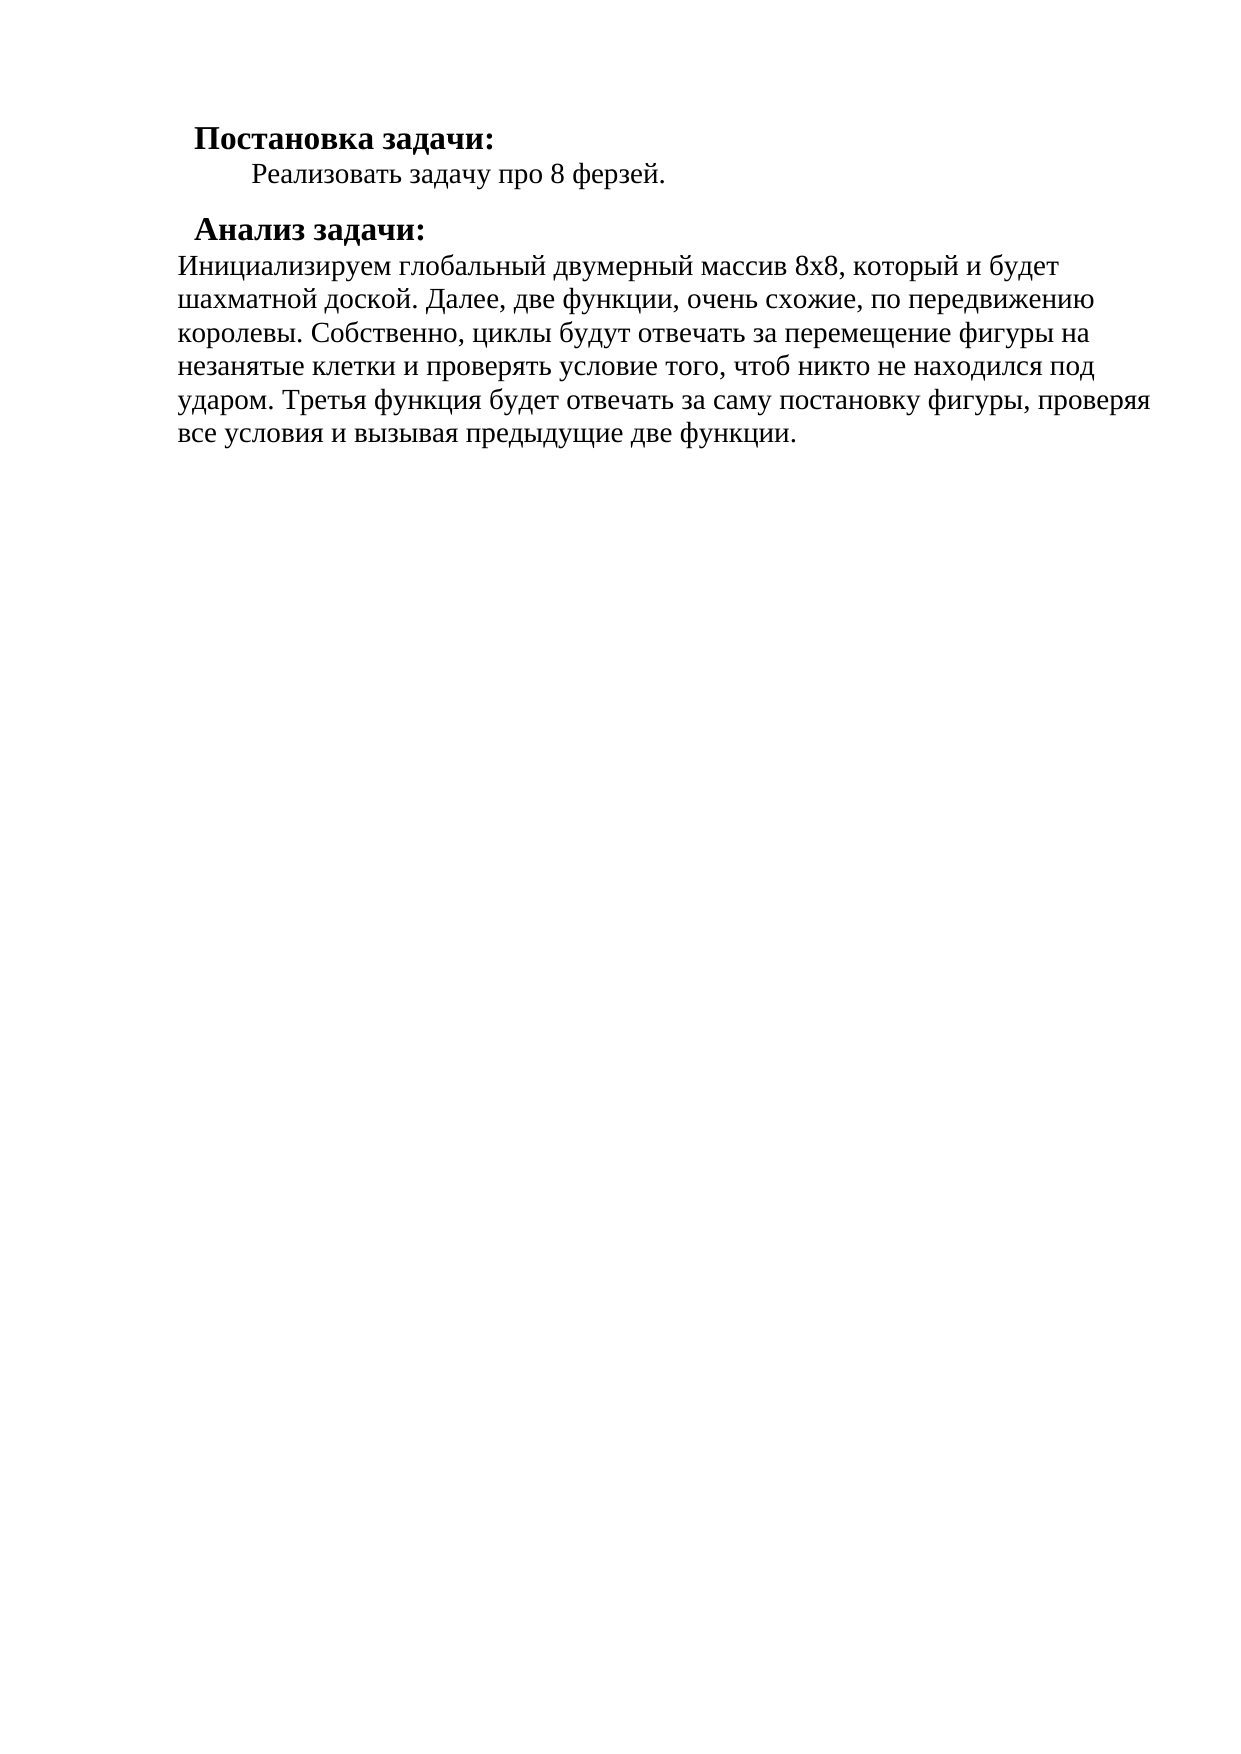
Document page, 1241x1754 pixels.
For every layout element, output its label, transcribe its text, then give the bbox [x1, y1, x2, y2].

text Инициализируем глобальный двумерный массив 8х8, который и будет шахматной доской. Далее, две функции, очень схожие, по передвижению королевы. Собственно, циклы будут отвечать за перемещение фигуры на незанятые клетки и проверять условие того, чтоб никто не находился под ударом. Третья функция будет отвечать за саму постановку фигуры, проверяя все условия и вызывая предыдущие две функции. [177, 248, 1152, 449]
text Анализ задачи: [177, 209, 1152, 248]
text Реализовать задачу про 8 ферзей. [177, 156, 1152, 190]
text Постановка задачи: [177, 118, 1152, 156]
